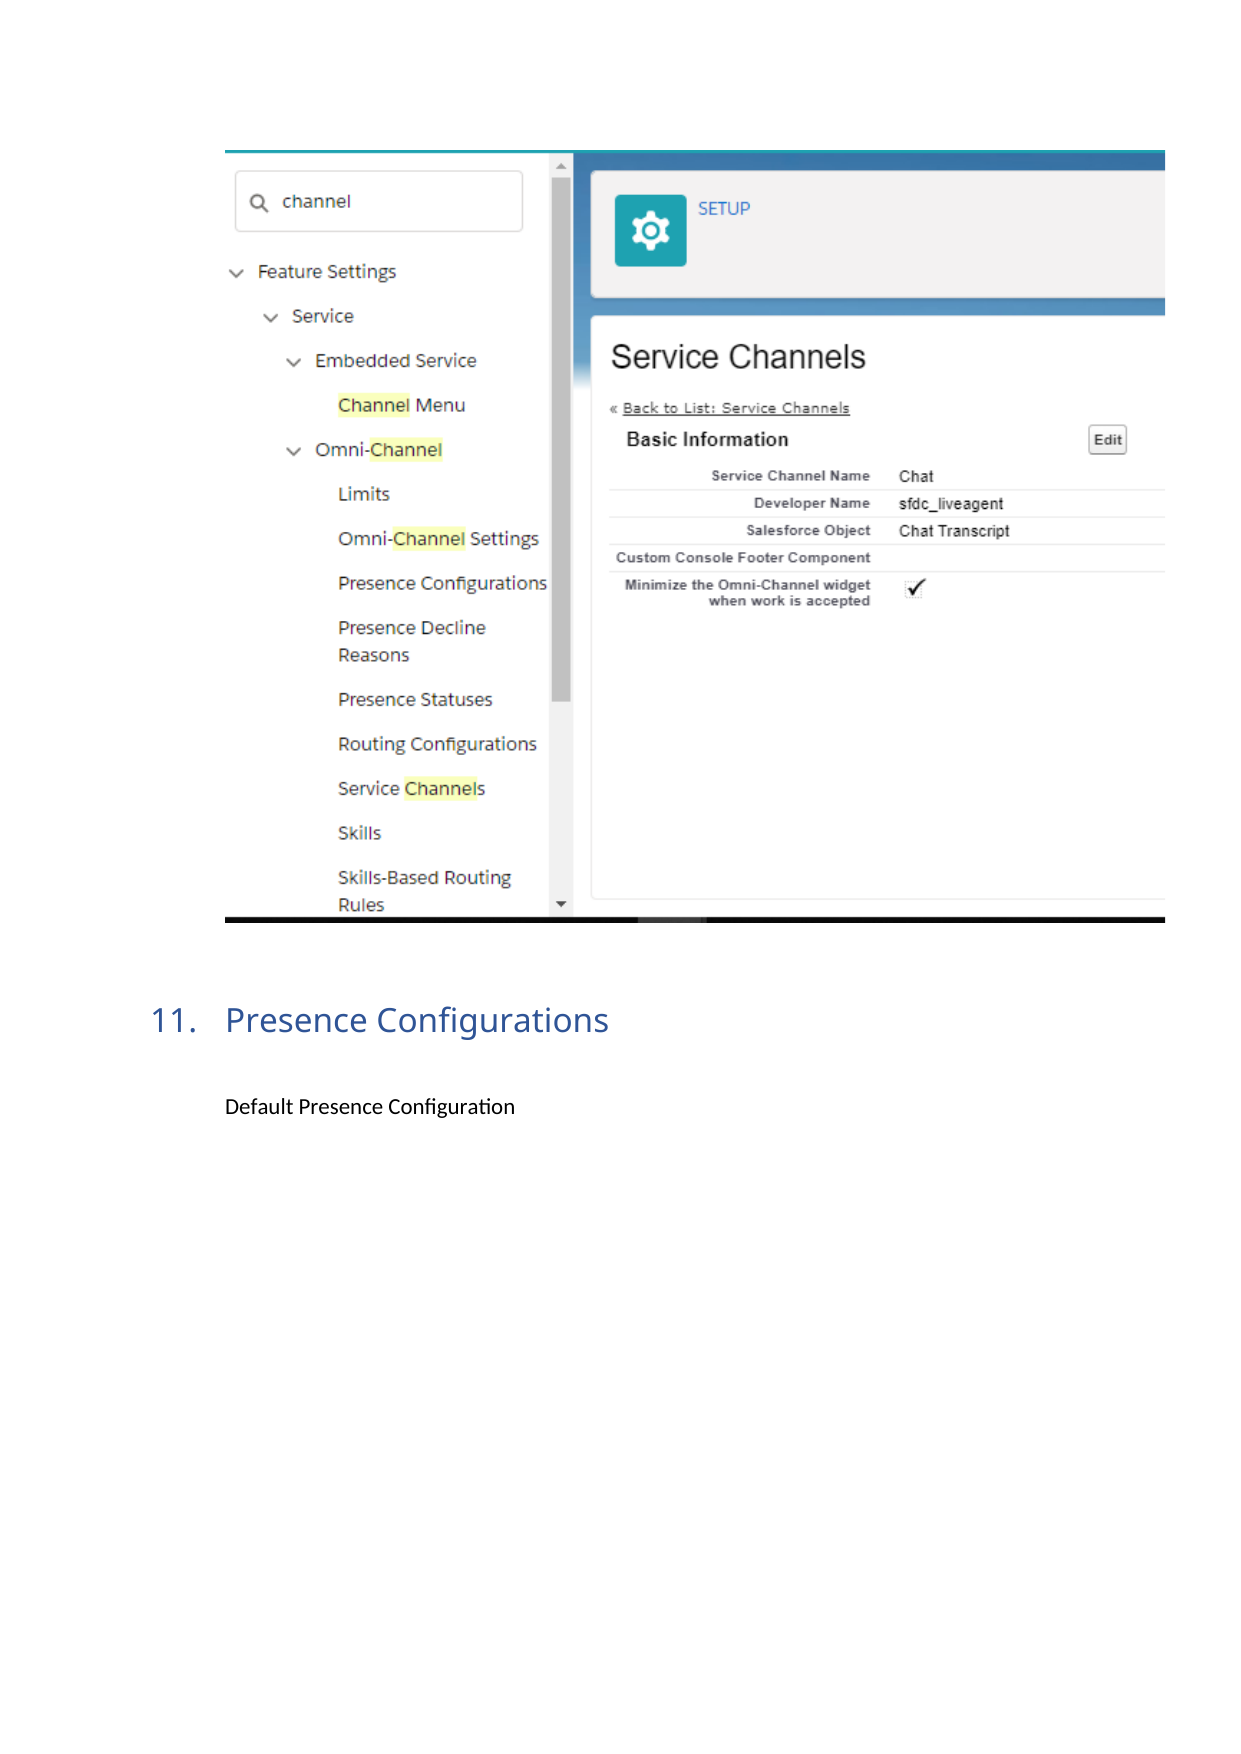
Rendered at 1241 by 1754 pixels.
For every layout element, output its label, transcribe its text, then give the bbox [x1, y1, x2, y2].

picture [225, 150, 1166, 923]
text Default Presence Configuration [150, 1092, 1090, 1120]
subtitle Presence Configurations [150, 997, 1090, 1042]
